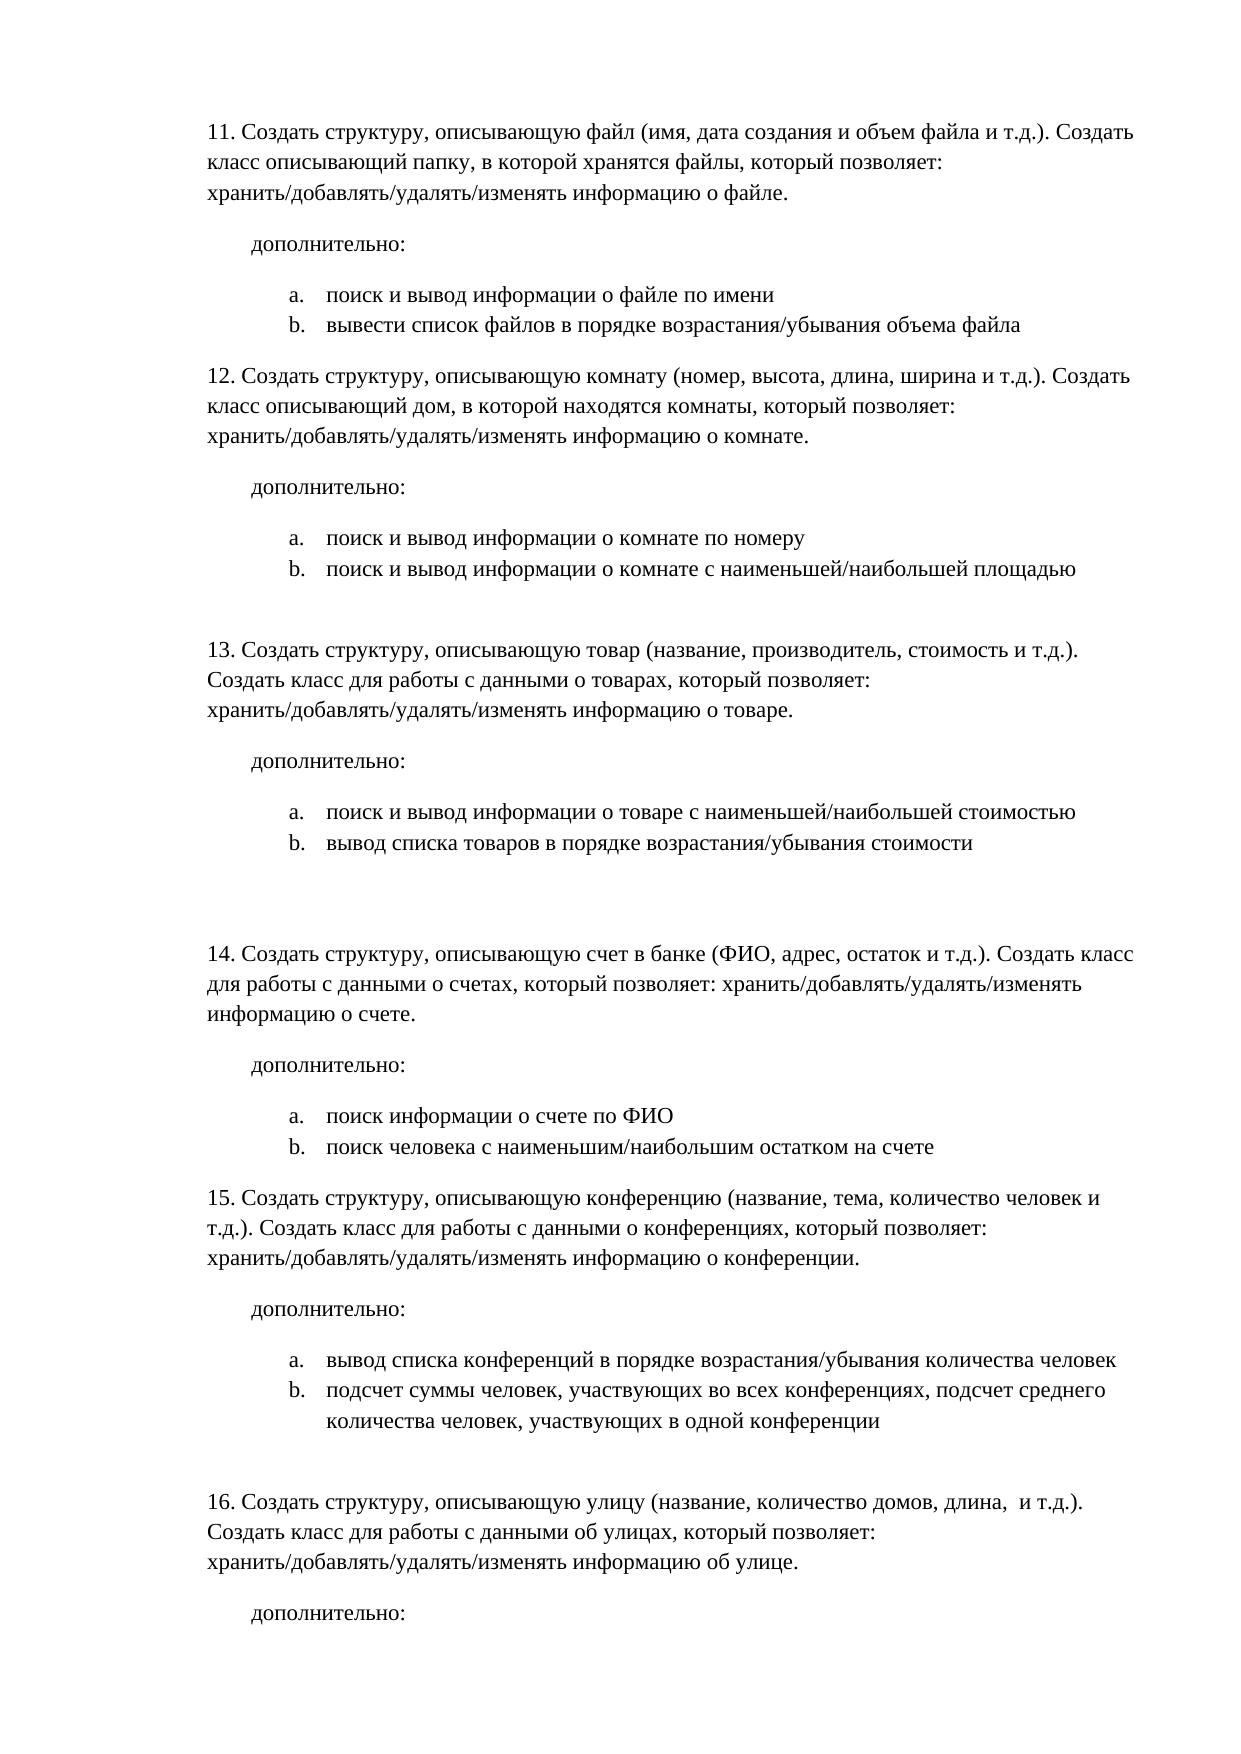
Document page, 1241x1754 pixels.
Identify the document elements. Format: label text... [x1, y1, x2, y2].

text дополнительно: [207, 1051, 1152, 1078]
list поиск и вывод информации о комнате с наименьшей/наибольшей площадью [288, 554, 1152, 581]
text дополнительно: [207, 1295, 1152, 1322]
text дополнительно: [207, 1599, 1152, 1626]
list поиск информации о счете по ФИО [288, 1102, 1152, 1129]
list вывести список файлов в порядке возрастания/убывания объема файла [288, 311, 1152, 337]
text 16. Создать структуру, описывающую улицу (название, количество домов, длина, и т.д.). Создать класс для работы с данными об улицах, который позволяет: хранить/добавлять/удалять/изменять информацию об улице. [207, 1488, 1152, 1575]
text 14. Создать структуру, описывающую счет в банке (ФИО, адрес, остаток и т.д.). Создать класс для работы с данными о счетах, который позволяет: хранить/добавлять/удалять/изменять информацию о счете. [207, 940, 1152, 1027]
text 11. Создать структуру, описывающую файл (имя, дата создания и объем файла и т.д.). Создать класс описывающий папку, в которой хранятся файлы, который позволяет: хранить/добавлять/удалять/изменять информацию о файле. [207, 118, 1152, 205]
text 15. Создать структуру, описывающую конференцию (название, тема, количество человек и т.д.). Создать класс для работы с данными о конференциях, который позволяет: хранить/добавлять/удалять/изменять информацию о конференции. [207, 1184, 1152, 1271]
text дополнительно: [207, 747, 1152, 774]
list вывод списка конференций в порядке возрастания/убывания количества человек [288, 1346, 1152, 1373]
list вывод списка товаров в порядке возрастания/убывания стоимости [288, 828, 1152, 855]
text дополнительно: [251, 229, 1152, 256]
list поиск человека с наименьшим/наибольшим остатком на счете [288, 1133, 1152, 1159]
text дополнительно: [251, 473, 1152, 500]
list поиск и вывод информации о файле по имени [288, 281, 1152, 307]
list поиск и вывод информации о товаре с наименьшей/наибольшей стоимостью [288, 798, 1152, 825]
text 13. Создать структуру, описывающую товар (название, производитель, стоимость и т.д.). Создать класс для работы с данными о товарах, который позволяет: хранить/добавлять/удалять/изменять информацию о товаре. [207, 636, 1152, 723]
text 12. Создать структуру, описывающую комнату (номер, высота, длина, ширина и т.д.). Создать класс описывающий дом, в которой находятся комнаты, который позволяет: хранить/добавлять/удалять/изменять информацию о комнате. [207, 362, 1152, 449]
list подсчет суммы человек, участвующих во всех конференциях, подсчет среднего количества человек, участвующих в одной конференции [288, 1376, 1152, 1433]
list поиск и вывод информации о комнате по номеру [288, 524, 1152, 551]
